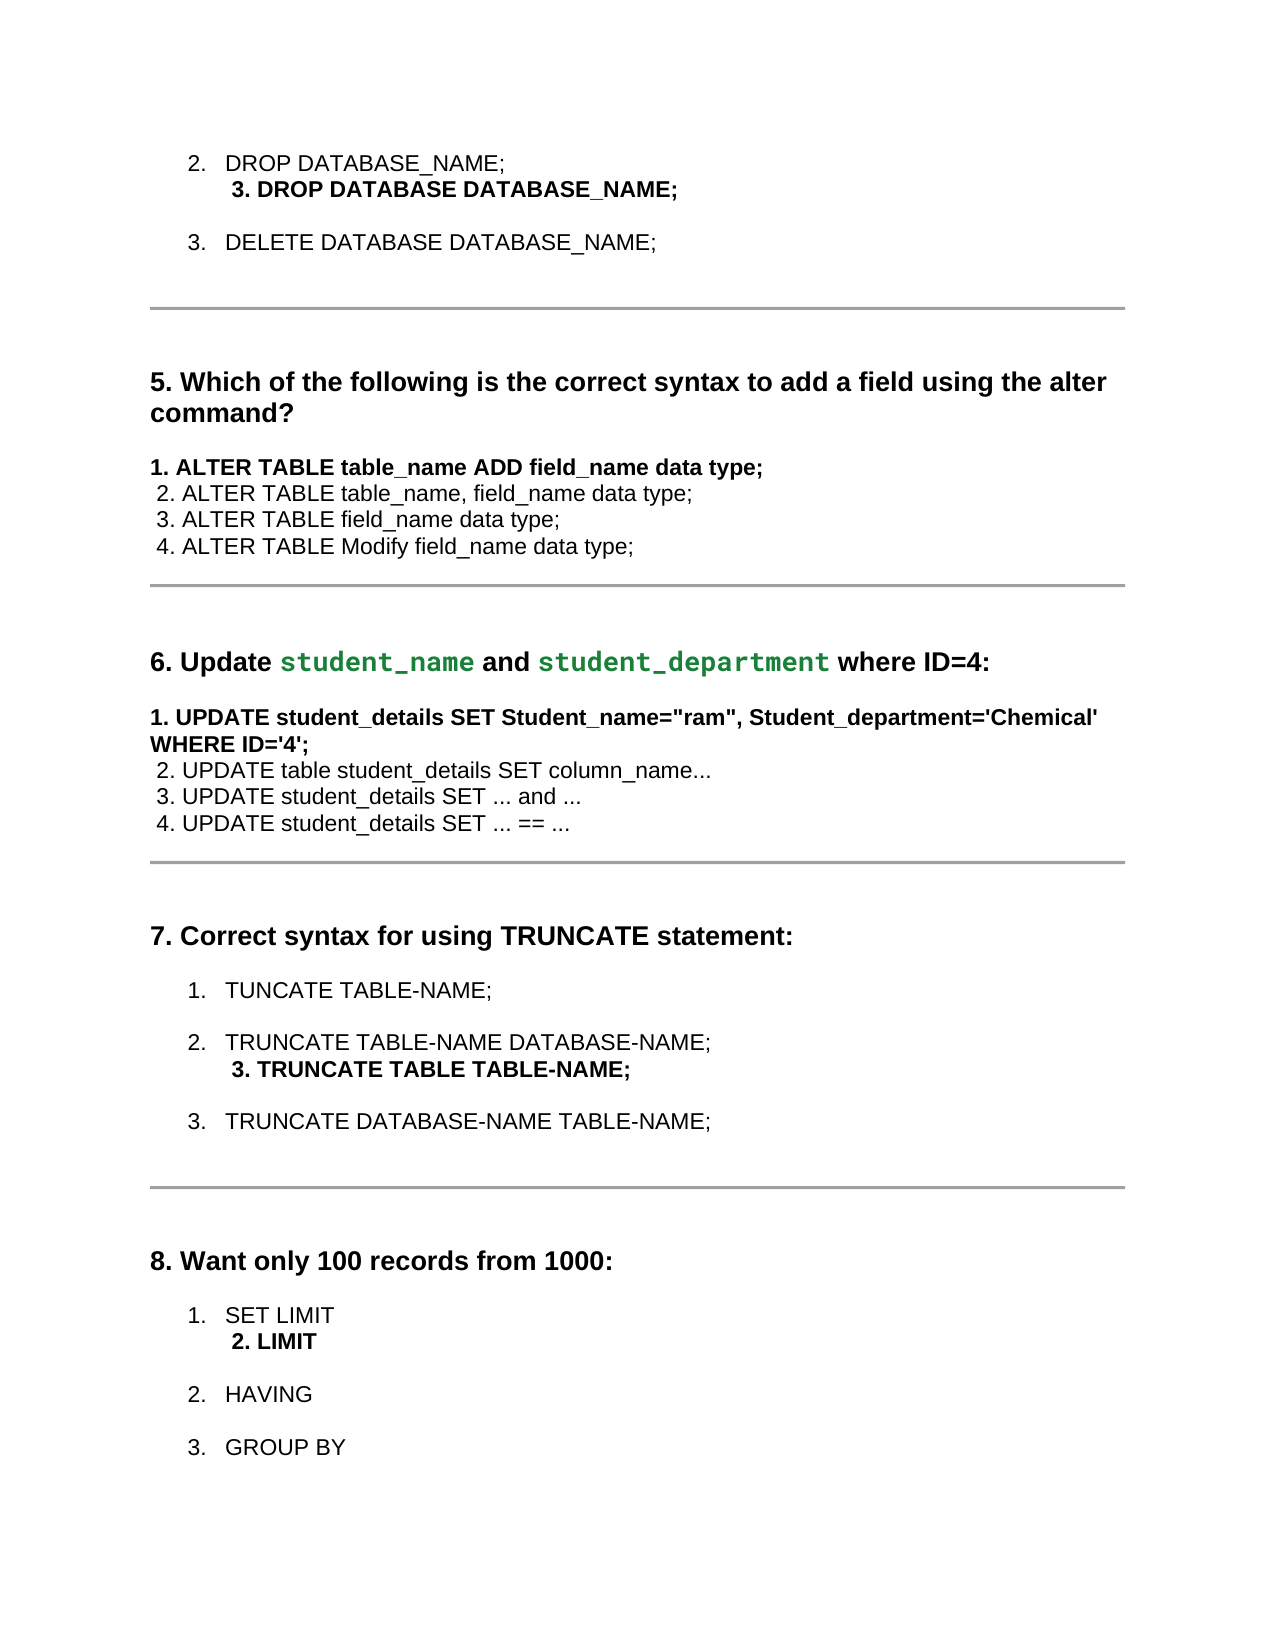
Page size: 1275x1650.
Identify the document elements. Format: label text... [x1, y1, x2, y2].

list HAVING [187, 1381, 1125, 1433]
text 1. UPDATE student_details SET Student_name="ram", Student_department='Chemical' WHERE ID='4'; 2. UPDATE table student_details SET column_name... 3. UPDATE student_details SET ... and ... 4. UPDATE student_details SET ... == ... [150, 704, 1125, 836]
subtitle 7. Correct syntax for using TRUNCATE statement: [150, 920, 1125, 952]
list DROP DATABASE_NAME; 3. DROP DATABASE DATABASE_NAME; [187, 150, 1125, 229]
list TUNCATE TABLE-NAME; [187, 977, 1125, 1029]
subtitle 5. Which of the following is the correct syntax to add a field using the alter command? [150, 366, 1125, 429]
list SET LIMIT 2. LIMIT [187, 1302, 1125, 1381]
list GROUP BY [187, 1433, 1125, 1486]
list TRUNCATE TABLE-NAME DATABASE-NAME; 3. TRUNCATE TABLE TABLE-NAME; [187, 1029, 1125, 1108]
text 1. ALTER TABLE table_name ADD field_name data type; 2. ALTER TABLE table_name, field_name data type; 3. ALTER TABLE field_name data type; 4. ALTER TABLE Modify field_name data type; [150, 454, 1125, 559]
subtitle 8. Want only 100 records from 1000: [150, 1245, 1125, 1277]
list DELETE DATABASE DATABASE_NAME; [187, 229, 1125, 282]
subtitle 6. Update student_name and student_department where ID=4: [150, 643, 1125, 679]
list TRUNCATE DATABASE-NAME TABLE-NAME; [187, 1108, 1125, 1161]
